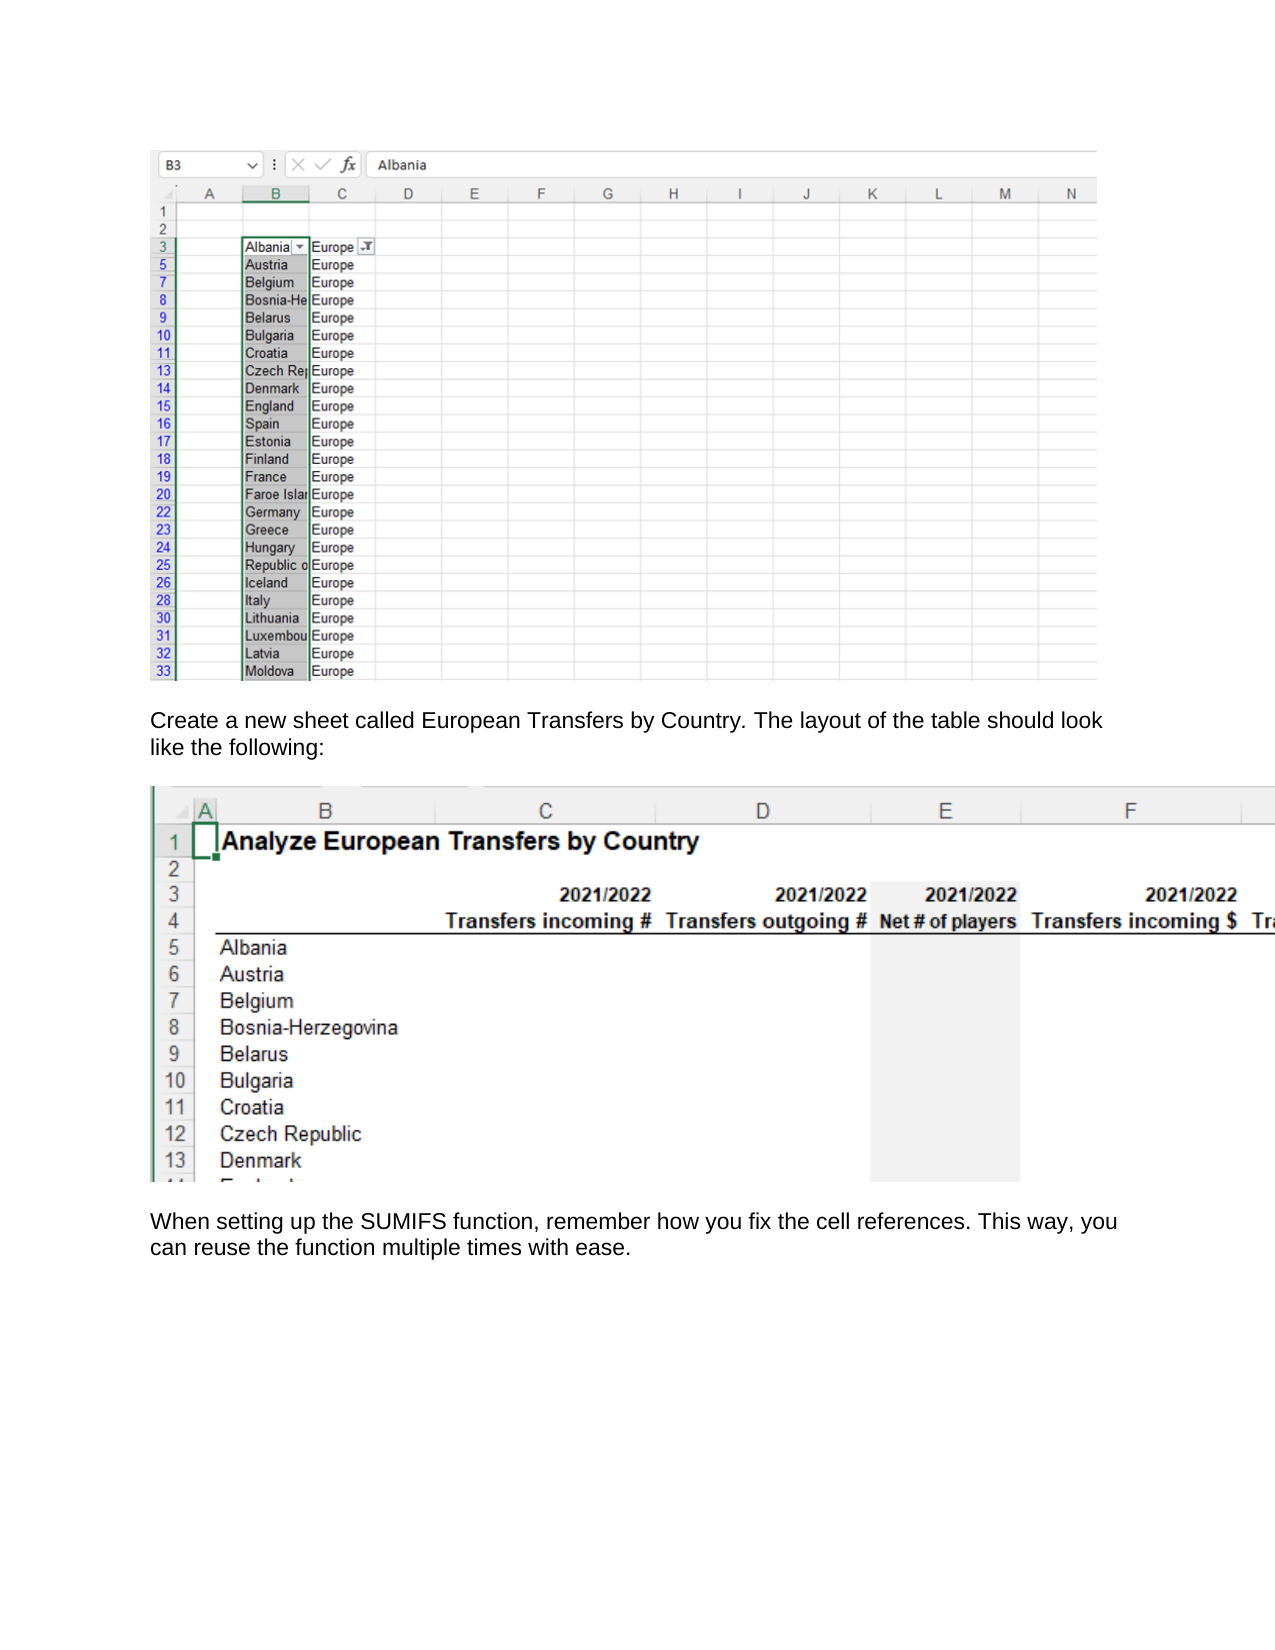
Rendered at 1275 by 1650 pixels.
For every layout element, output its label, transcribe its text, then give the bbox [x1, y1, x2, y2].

text When setting up the SUMIFS function, remember how you fix the cell references. This way, you can reuse the function multiple times with ease. [150, 1208, 1125, 1261]
picture [150, 786, 1275, 1182]
text Create a new sheet called European Transfers by Country. The layout of the table should look like the following: [150, 707, 1125, 760]
picture [150, 150, 1097, 681]
